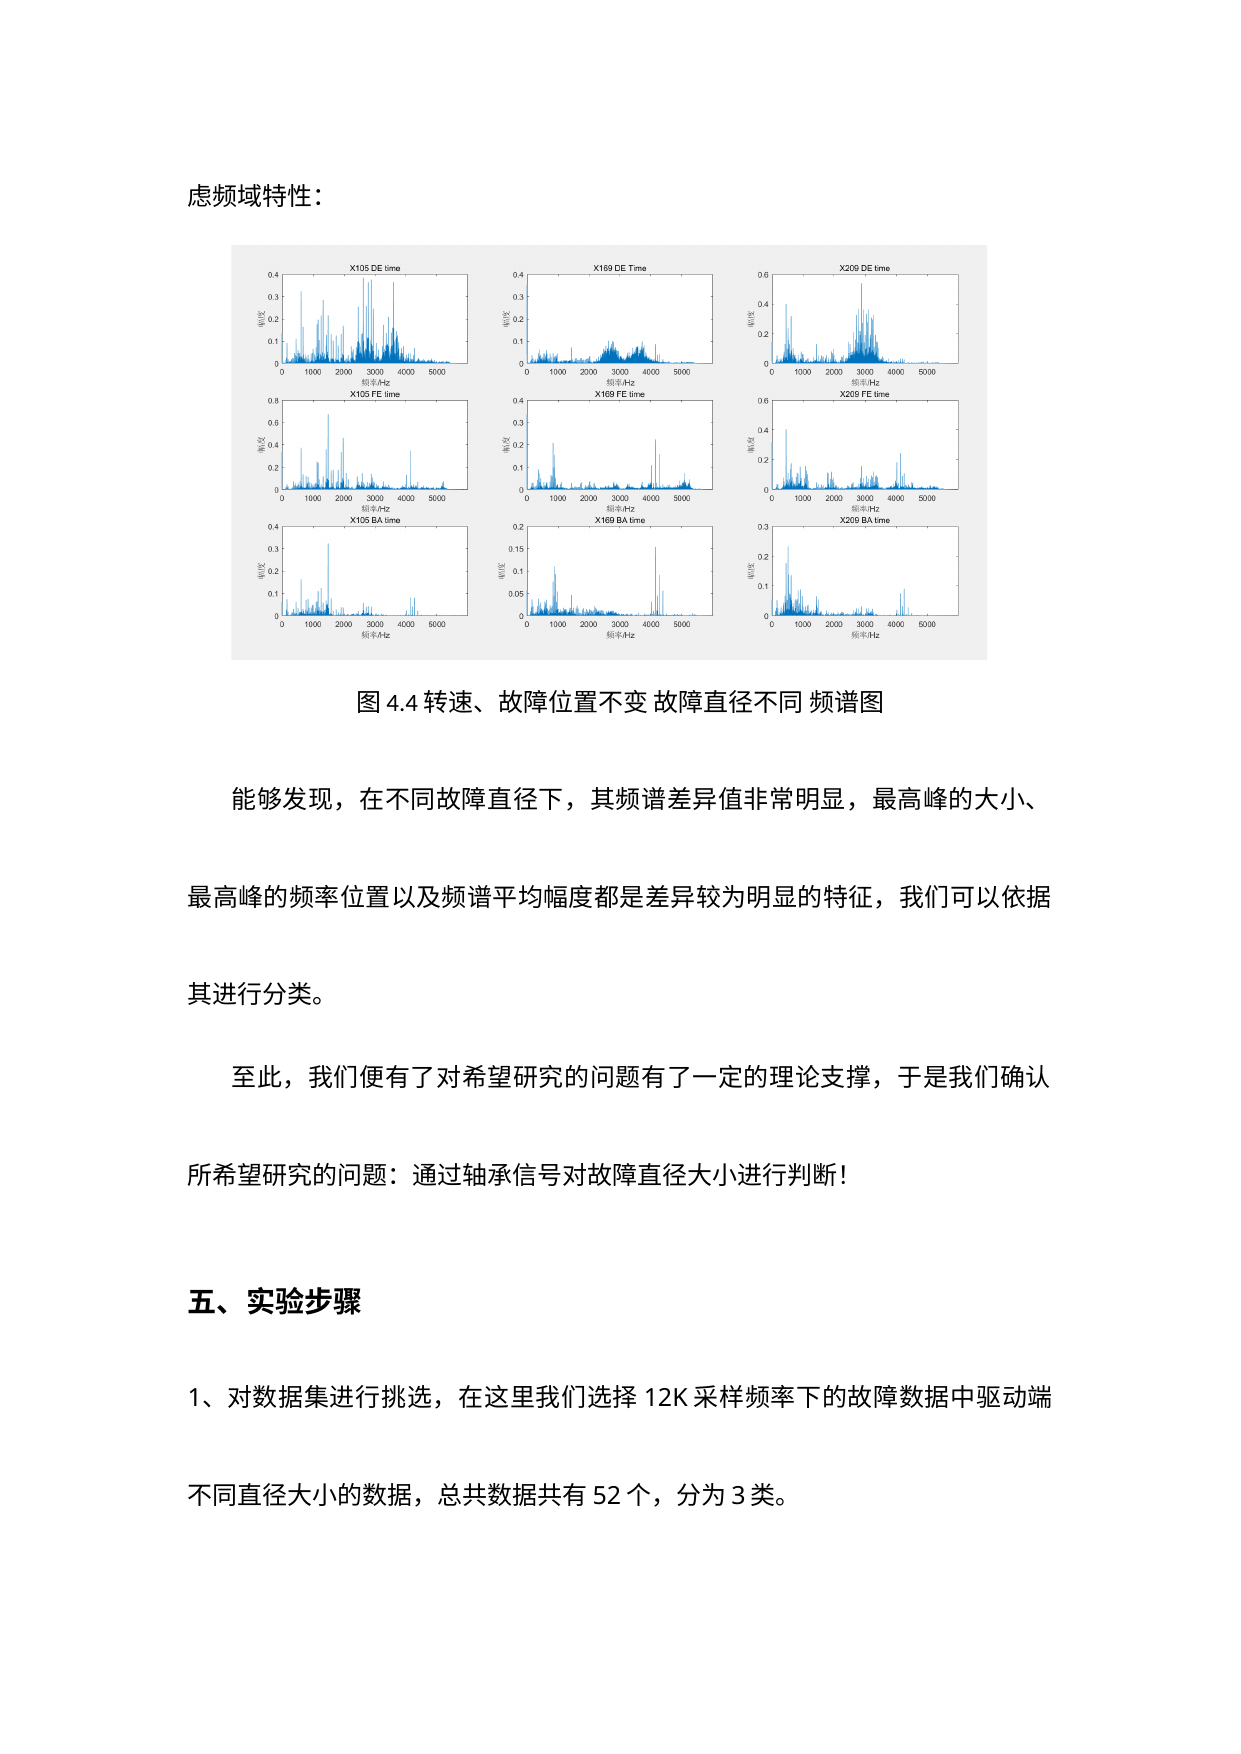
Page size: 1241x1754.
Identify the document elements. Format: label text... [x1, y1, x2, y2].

list 图4.4转速、故障位置不变 故障直径不同 频谱图 [187, 668, 1053, 733]
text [187, 162, 1053, 227]
text 能够发现，在不同故障直径下，其频谱差异值非常明显，最高峰的大小、最高峰的频率位置以及频谱平均幅度都是差异较为明显的特征，我们可以依据其进行分类。 [187, 765, 1053, 1025]
text 至此，我们便有了对希望研究的问题有了一定的理论支撑，于是我们确认所希望研究的问题：通过轴承信号对故障直径大小进行判断！ [187, 1043, 1053, 1206]
subtitle 实验步骤 [187, 1267, 1053, 1332]
list 对数据集进行挑选，在这里我们选择12K采样频率下的故障数据中驱动端不同直径大小的数据，总共数据共有52个，分为3类。 [187, 1363, 1053, 1526]
picture [231, 245, 988, 660]
